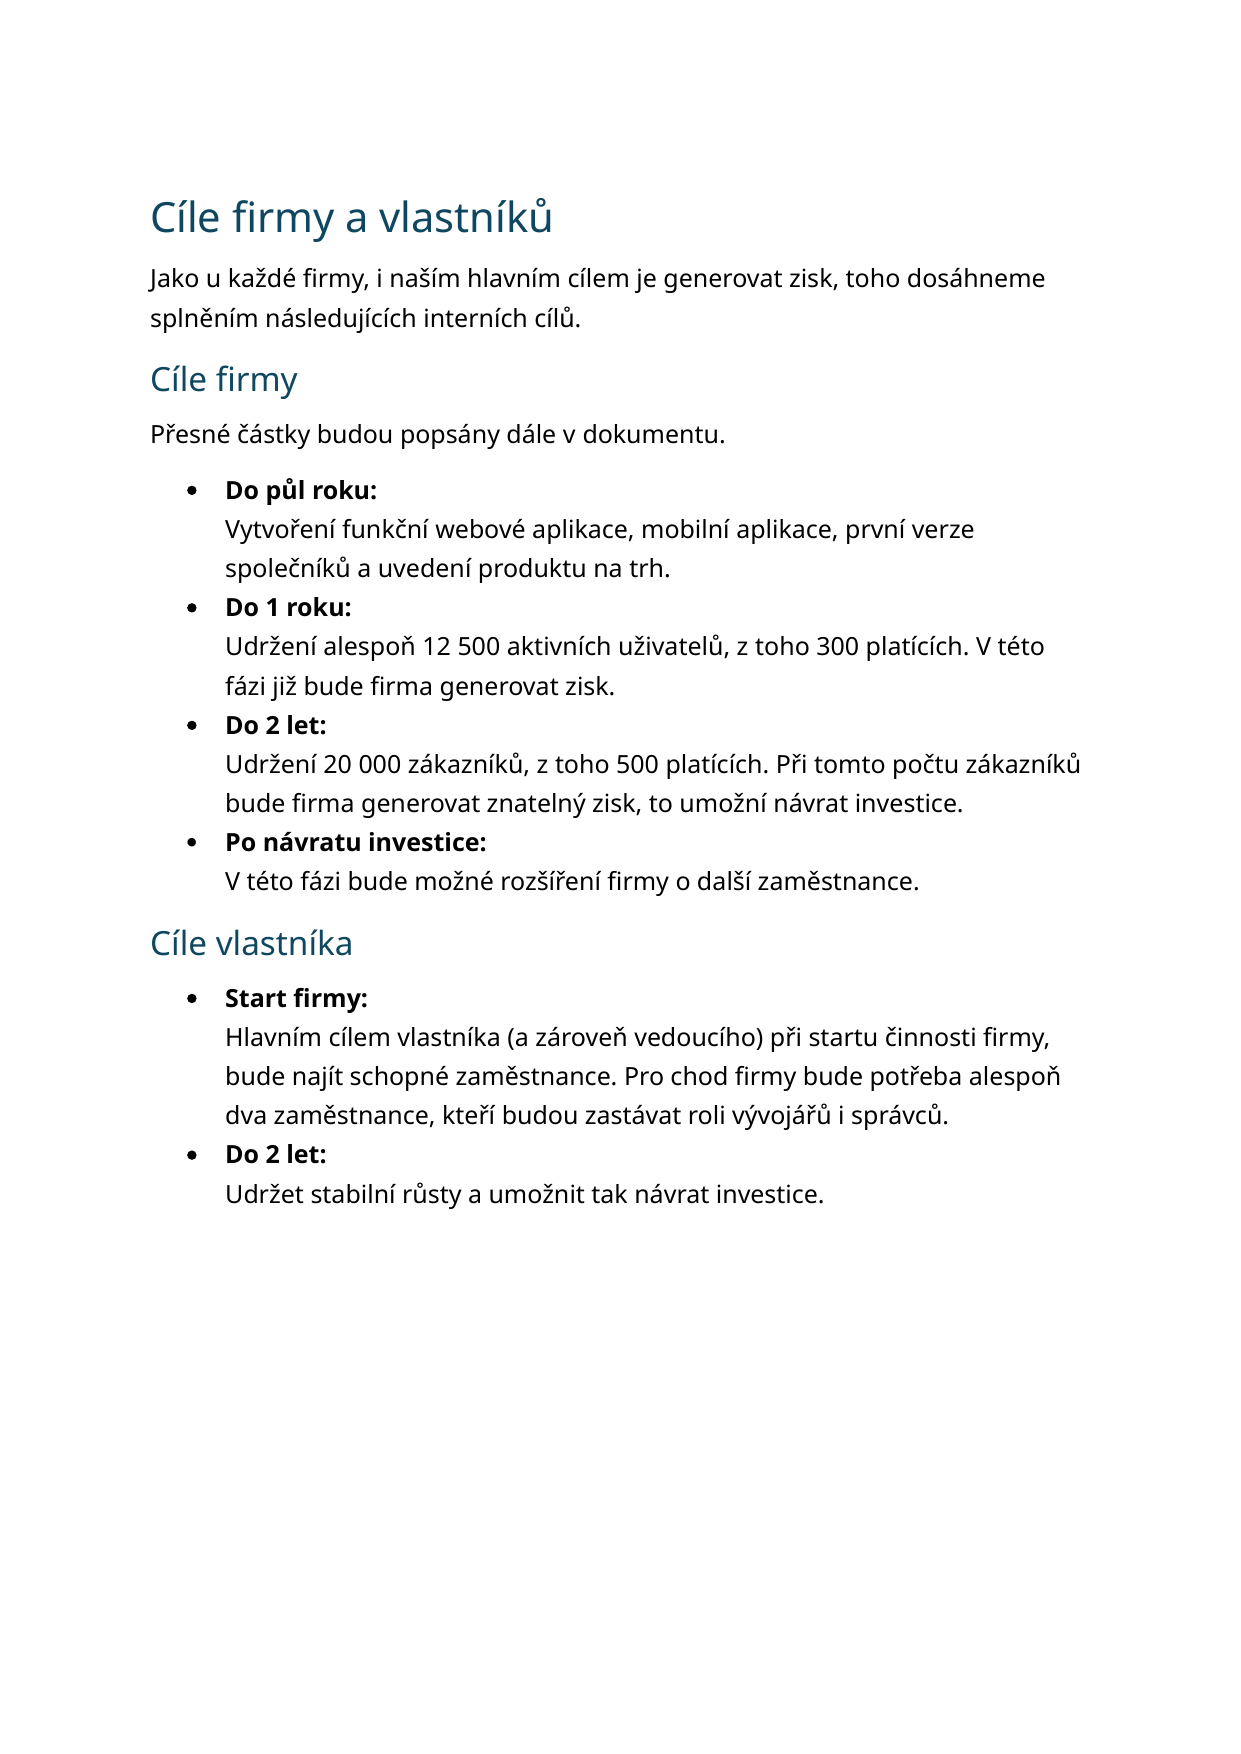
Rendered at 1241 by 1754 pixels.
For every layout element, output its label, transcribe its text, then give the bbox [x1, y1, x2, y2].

list Vytvoření funkční webové aplikace, mobilní aplikace, první verze společníků a uvedení produktu na trh. [225, 512, 1090, 585]
list Hlavním cílem vlastníka (a zároveň vedoucího) při startu činnosti firmy, bude najít schopné zaměstnance. Pro chod firmy bude potřeba alespoň dva zaměstnance, kteří budou zastávat roli vývojářů i správců. [225, 1019, 1090, 1132]
list Start firmy: [187, 980, 1090, 1014]
subtitle Cíle firmy [150, 356, 1090, 401]
list Udržet stabilní růsty a umožnit tak návrat investice. [225, 1176, 1090, 1210]
subtitle Cíle vlastníka [150, 920, 1090, 965]
list V této fázi bude možné rozšíření firmy o další zaměstnance. [225, 864, 1090, 898]
list Do půl roku: [187, 472, 1090, 506]
text Přesné částky budou popsány dále v dokumentu. [150, 417, 1090, 451]
list Do 1 roku: [187, 590, 1090, 624]
list Udržení 20 000 zákazníků, z toho 500 platících. Při tomto počtu zákazníků bude firma generovat znatelný zisk, to umožní návrat investice. [225, 747, 1090, 820]
list Do 2 let: [187, 707, 1090, 741]
text Jako u každé firmy, i naším hlavním cílem je generovat zisk, toho dosáhneme splněním následujících interních cílů. [150, 261, 1090, 334]
subtitle Cíle firmy a vlastníků [150, 187, 1090, 244]
list Udržení alespoň 12 500 aktivních uživatelů, z toho 300 platících. V této fázi již bude firma generovat zisk. [225, 629, 1090, 702]
list Po návratu investice: [187, 825, 1090, 859]
list Do 2 let: [187, 1137, 1090, 1171]
